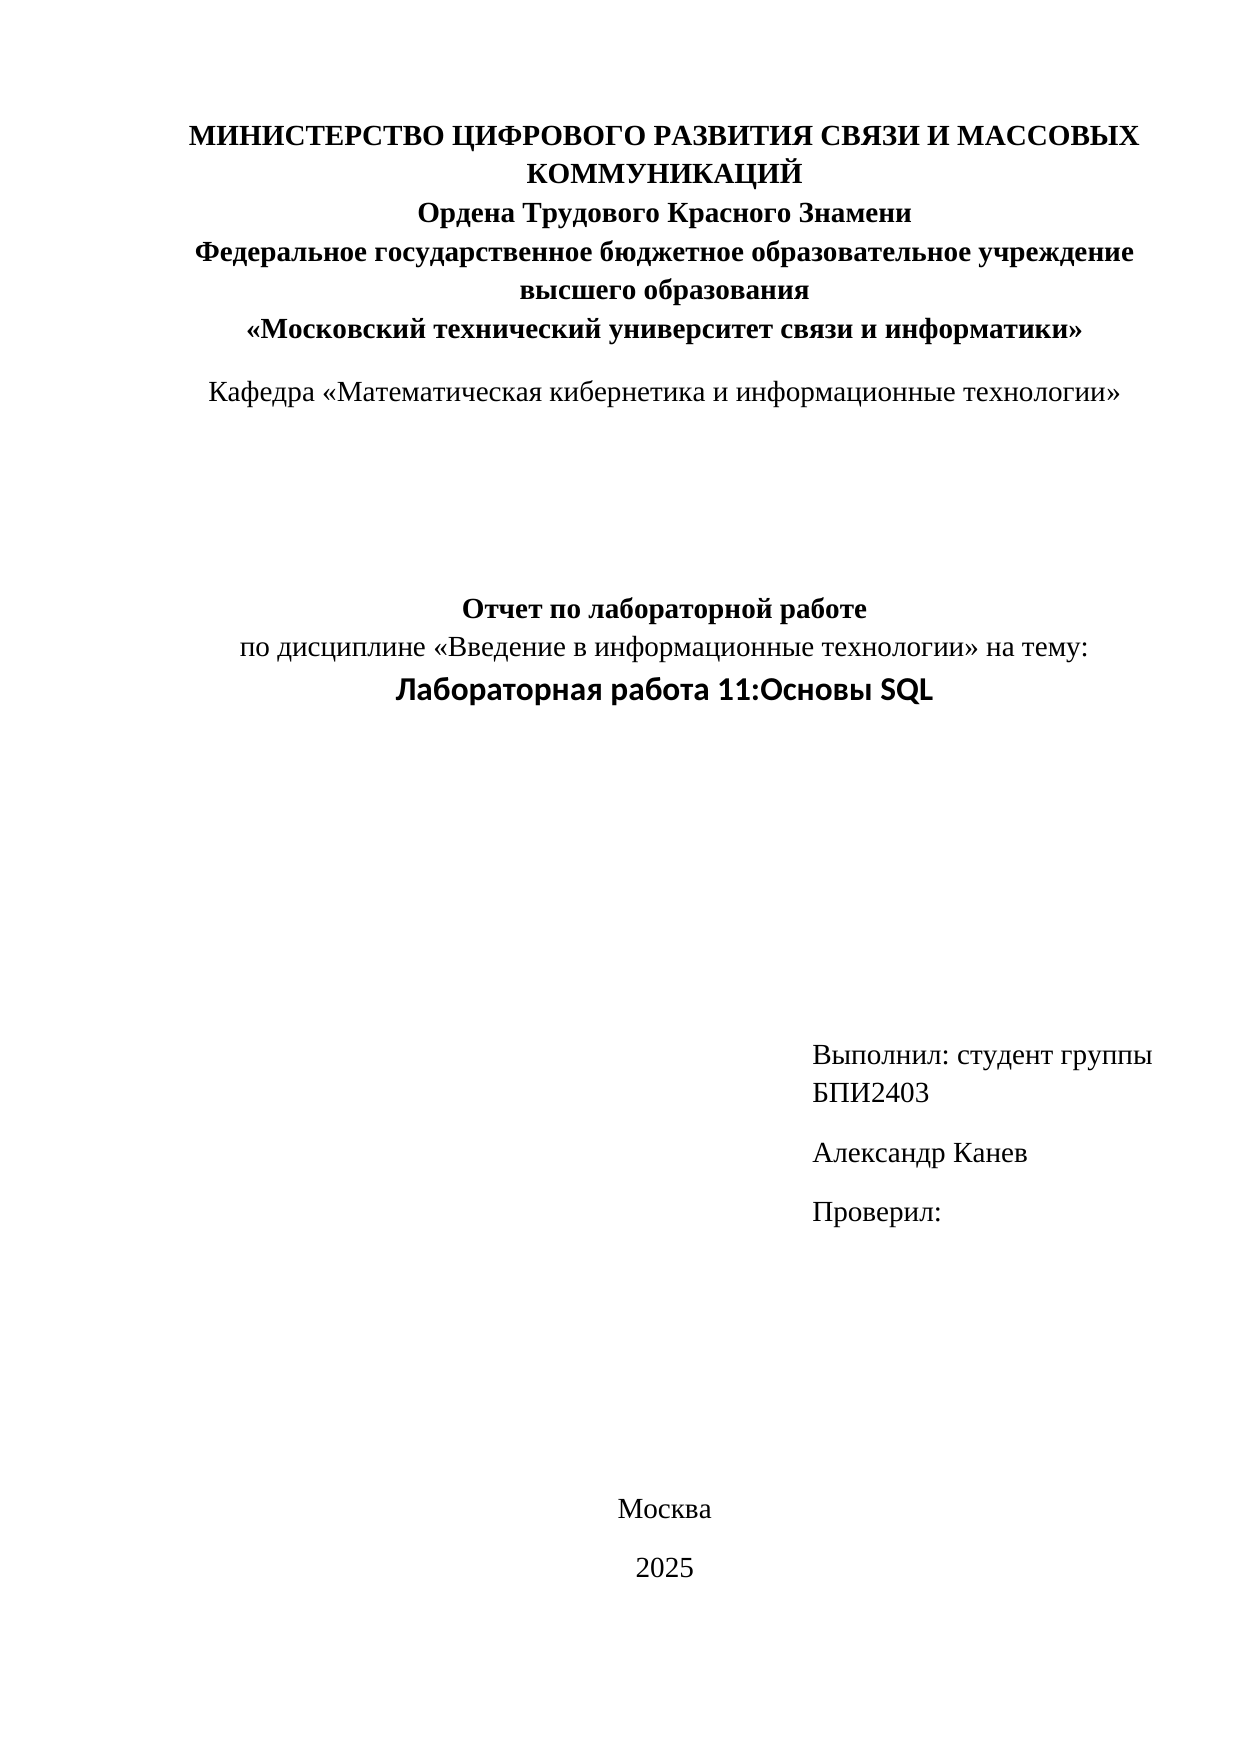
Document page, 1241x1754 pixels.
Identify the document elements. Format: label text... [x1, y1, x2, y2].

text Федеральное государственное бюджетное образовательное учреждение высшего образования [177, 234, 1152, 306]
text Ордена Трудового Красного Знамени [177, 195, 1152, 229]
text по дисциплине «Введение в информационные технологии» на тему: [177, 629, 1152, 663]
text Выполнил: студент группы БПИ2403 [812, 1037, 1163, 1109]
text Лабораторная работа 11:Основы SQL [177, 668, 1152, 709]
text Москва [177, 1491, 1152, 1525]
text Кафедра «Математическая кибернетика и информационные технологии» [177, 374, 1152, 408]
text Проверил: [325, 1194, 1163, 1228]
text Александр Канев [325, 1135, 1163, 1168]
text 2025 [177, 1551, 1152, 1584]
text «Московский технический университет связи и информатики» [177, 311, 1152, 344]
text МИНИСТЕРСТВО ЦИФРОВОГО РАЗВИТИЯ СВЯЗИ И МАССОВЫХ КОММУНИКАЦИЙ [177, 118, 1152, 190]
text Отчет по лабораторной работе [177, 591, 1152, 624]
